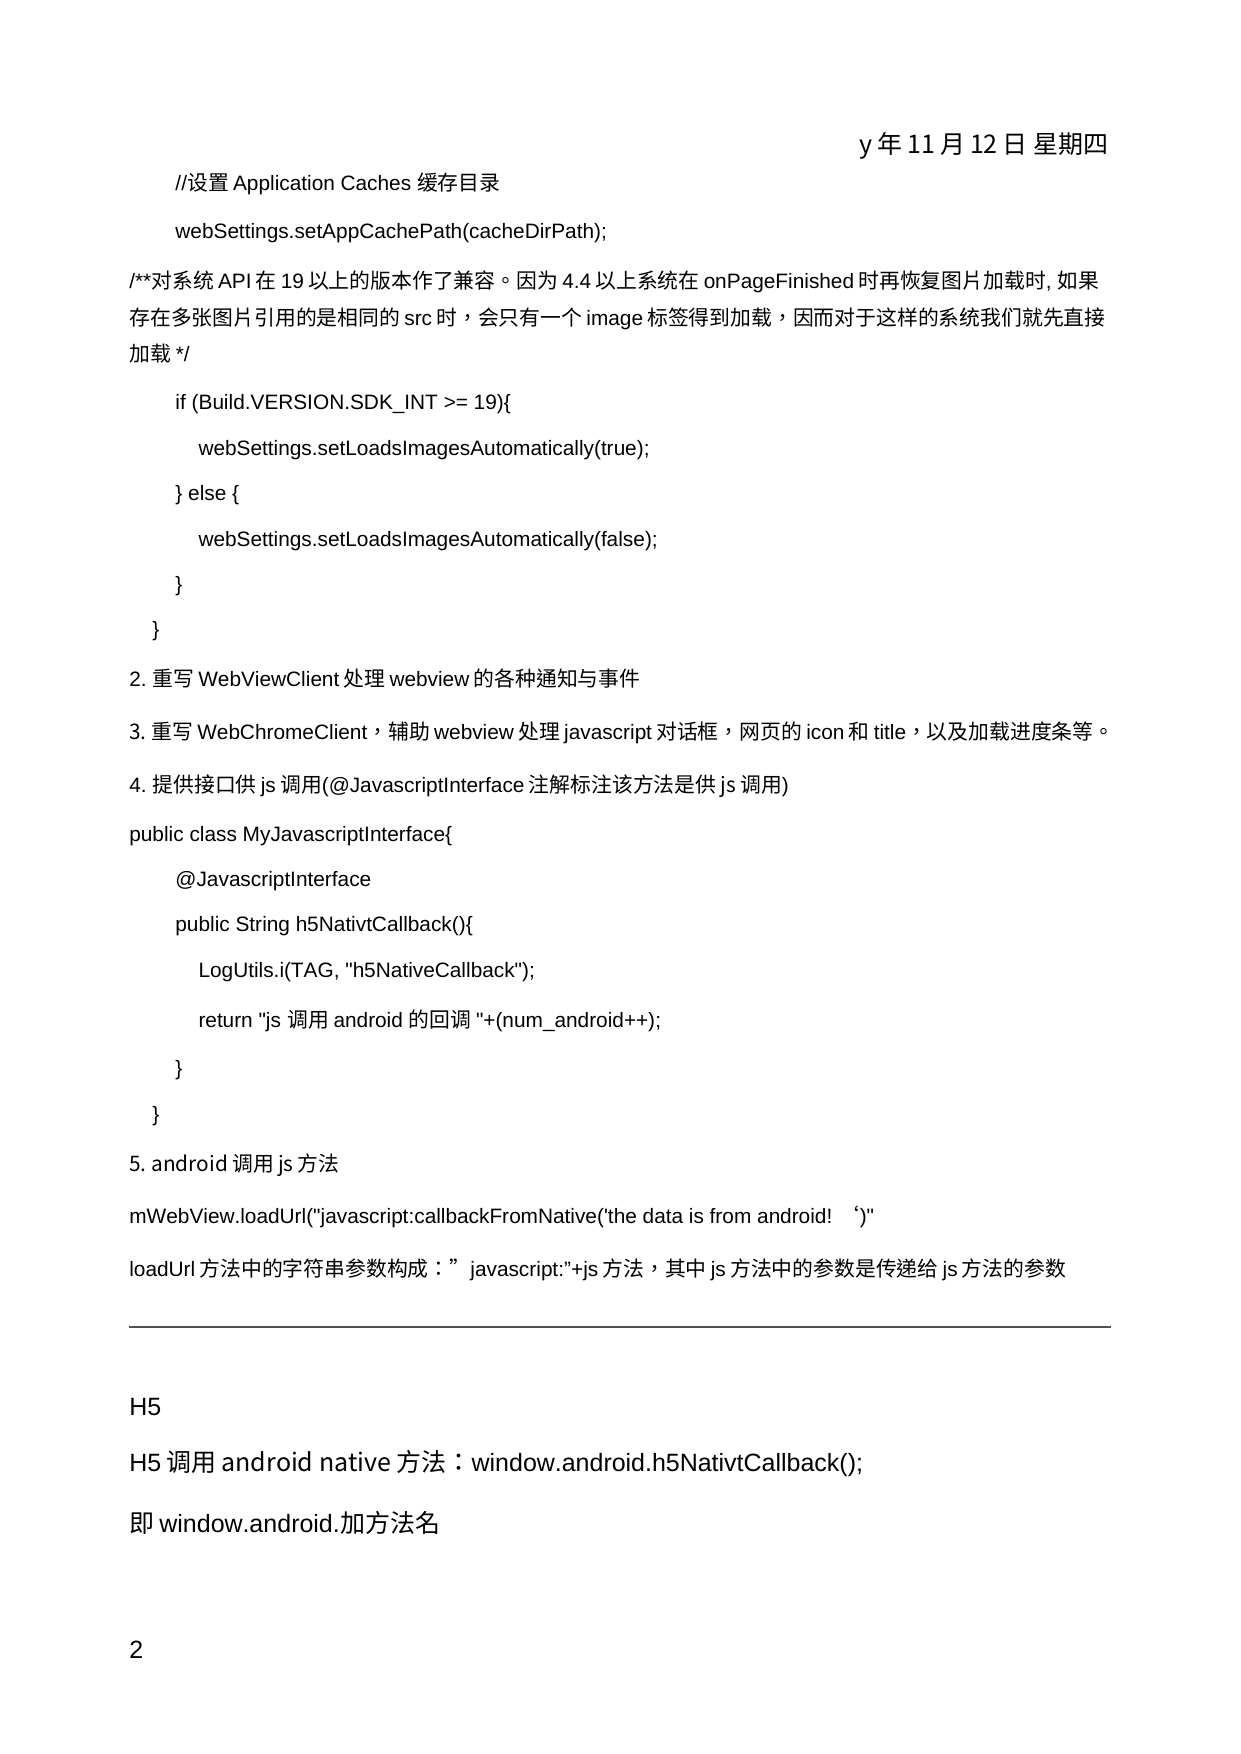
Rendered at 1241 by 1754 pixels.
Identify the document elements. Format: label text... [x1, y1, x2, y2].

text loadUrl方法中的字符串参数构成：”javascript:”+js方法，其中js方法中的参数是传递给js方法的参数 [129, 1253, 1111, 1283]
text mWebView.loadUrl("javascript:callbackFromNative('the data is from android! ‘)" [129, 1200, 1111, 1230]
text public class MyJavascriptInterface{ [129, 821, 1111, 845]
text 4. 提供接口供js调用(@JavascriptInterface注解标注该方法是供js调用) [129, 768, 1111, 799]
text public String h5NativtCallback(){ [129, 912, 1111, 936]
text webSettings.setLoadsImagesAutomatically(true); [129, 436, 1111, 459]
text 2. 重写WebViewClient处理webview的各种通知与事件 [129, 663, 1111, 693]
text } else { [129, 481, 1111, 505]
text if (Build.VERSION.SDK_INT >= 19){ [129, 390, 1111, 414]
text return "js 调用 android 的回调 "+(num_android++); [129, 1003, 1111, 1033]
text } [129, 1101, 1111, 1125]
text } [129, 572, 1111, 596]
text @JavascriptInterface [129, 867, 1111, 891]
text LogUtils.i(TAG, "h5NativeCallback"); [129, 958, 1111, 982]
text } [129, 617, 1111, 641]
text } [129, 1056, 1111, 1080]
text webSettings.setAppCachePath(cacheDirPath); [129, 219, 1111, 243]
text 5. android调用js方法 [129, 1147, 1111, 1177]
text 即window.android.加方法名 [129, 1503, 1111, 1539]
text H5 [129, 1392, 1111, 1421]
text webSettings.setLoadsImagesAutomatically(false); [129, 526, 1111, 550]
text H5调用android native方法：window.android.h5NativtCallback(); [129, 1443, 1111, 1479]
text 3. 重写WebChromeClient，辅助webview处理javascript对话框，网页的icon和title，以及加载进度条等。 [129, 716, 1111, 746]
text //设置Application Caches 缓存目录 [129, 166, 1111, 197]
text /**对系统API在19以上的版本作了兼容。因为4.4以上系统在onPageFinished时再恢复图片加载时, 如果存在多张图片引用的是相同的src时，会只有一个image标签得到加载，因而对于这样的系统我们就先直接加载 */ [129, 265, 1111, 367]
